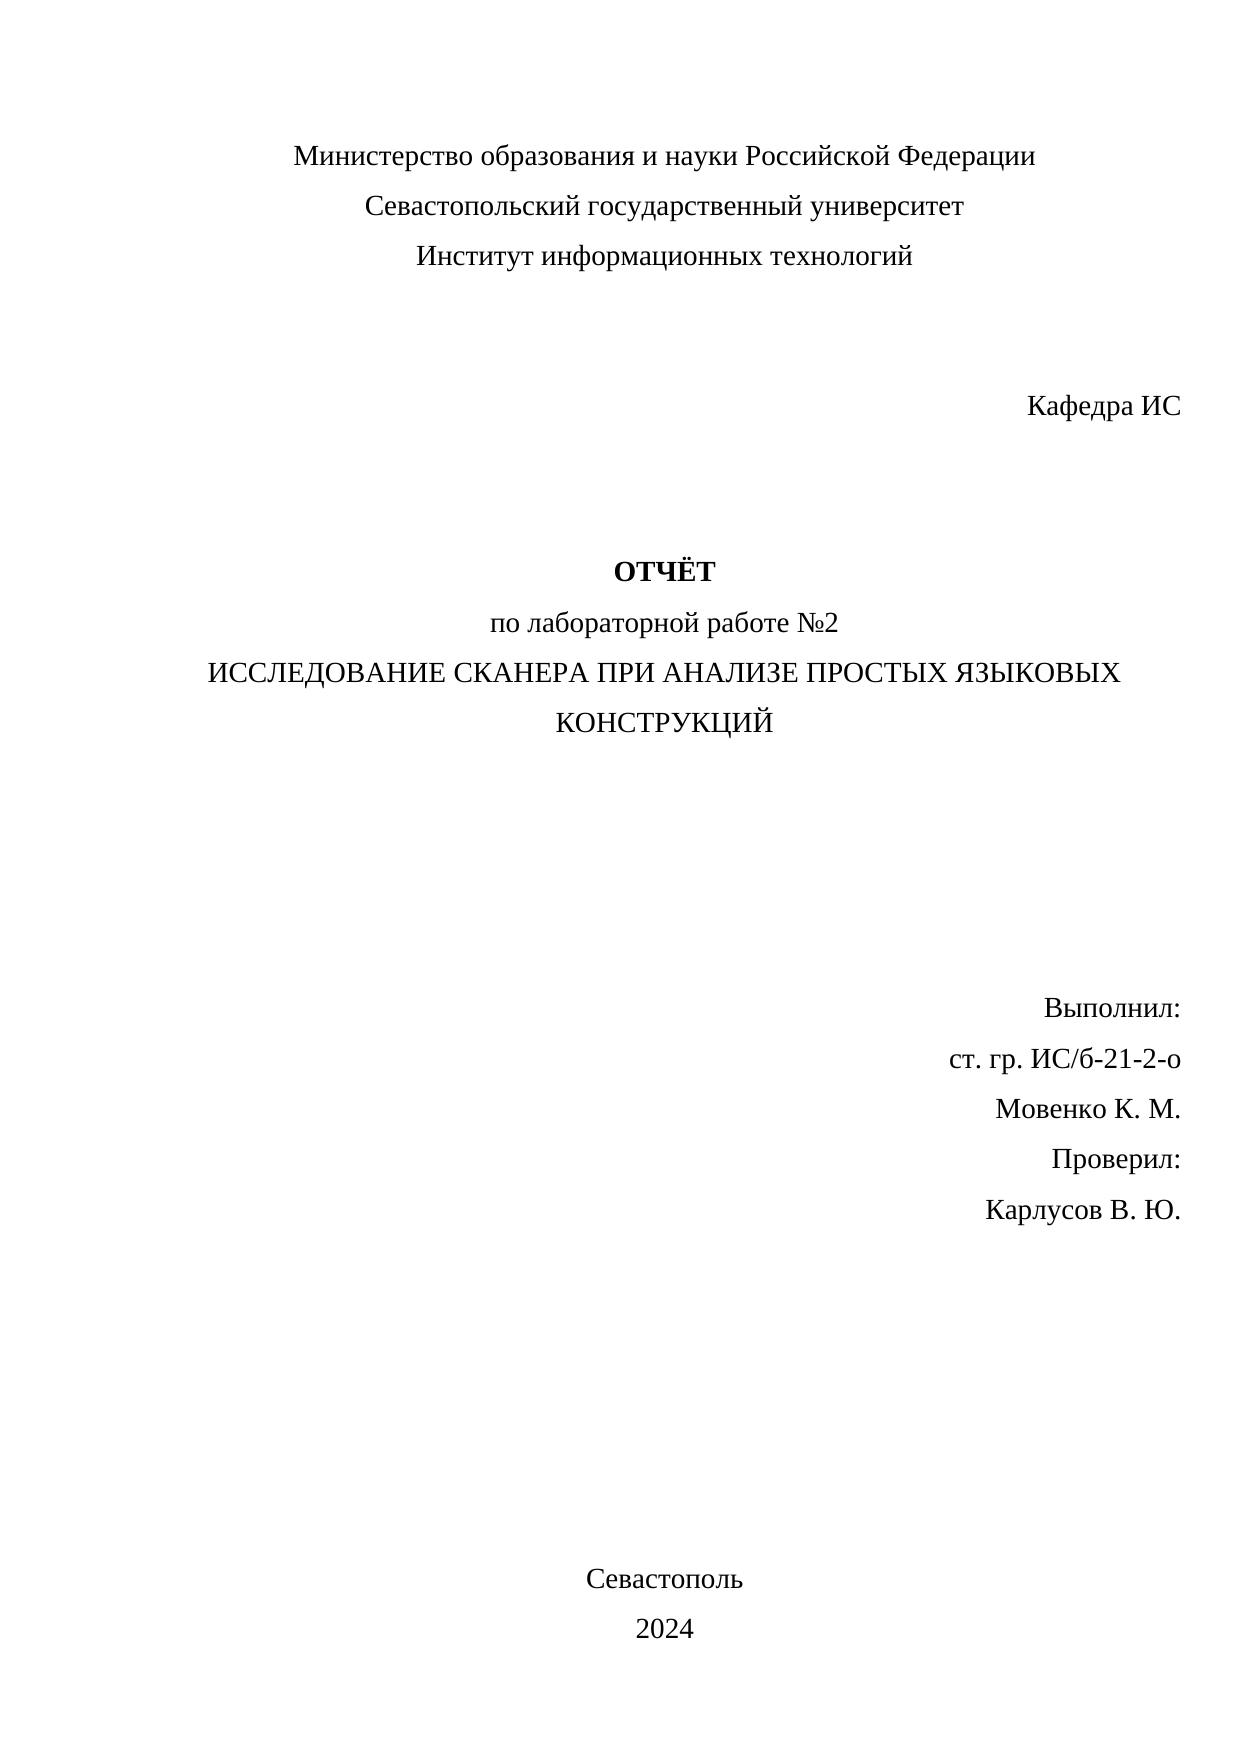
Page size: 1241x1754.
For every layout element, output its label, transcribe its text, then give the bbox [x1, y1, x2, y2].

text ИССЛЕДОВАНИЕ СКАНЕРА ПРИ АНАЛИЗЕ ПРОСТЫХ ЯЗЫКОВЫХ КОНСТРУКЦИЙ [148, 655, 1181, 739]
text Карлусов В. Ю. [148, 1192, 1181, 1225]
text Институт информационных технологий [148, 238, 1181, 272]
subtitle ОТЧЁТ [148, 554, 1181, 588]
text Севастопольский государственный университет [148, 188, 1181, 222]
text ст. гр. ИС/б-21-2-о [148, 1041, 1181, 1074]
text по лабораторной работе №2 [148, 605, 1181, 638]
text 2024 [148, 1611, 1181, 1645]
text Мовенко К. М. [148, 1091, 1181, 1125]
text Проверил: [148, 1142, 1181, 1175]
text Кафедра ИС [148, 388, 1181, 421]
text Выполнил: [148, 991, 1181, 1024]
text Севастополь [148, 1561, 1181, 1594]
text Министерство образования и науки Российской Федерации [148, 138, 1181, 171]
